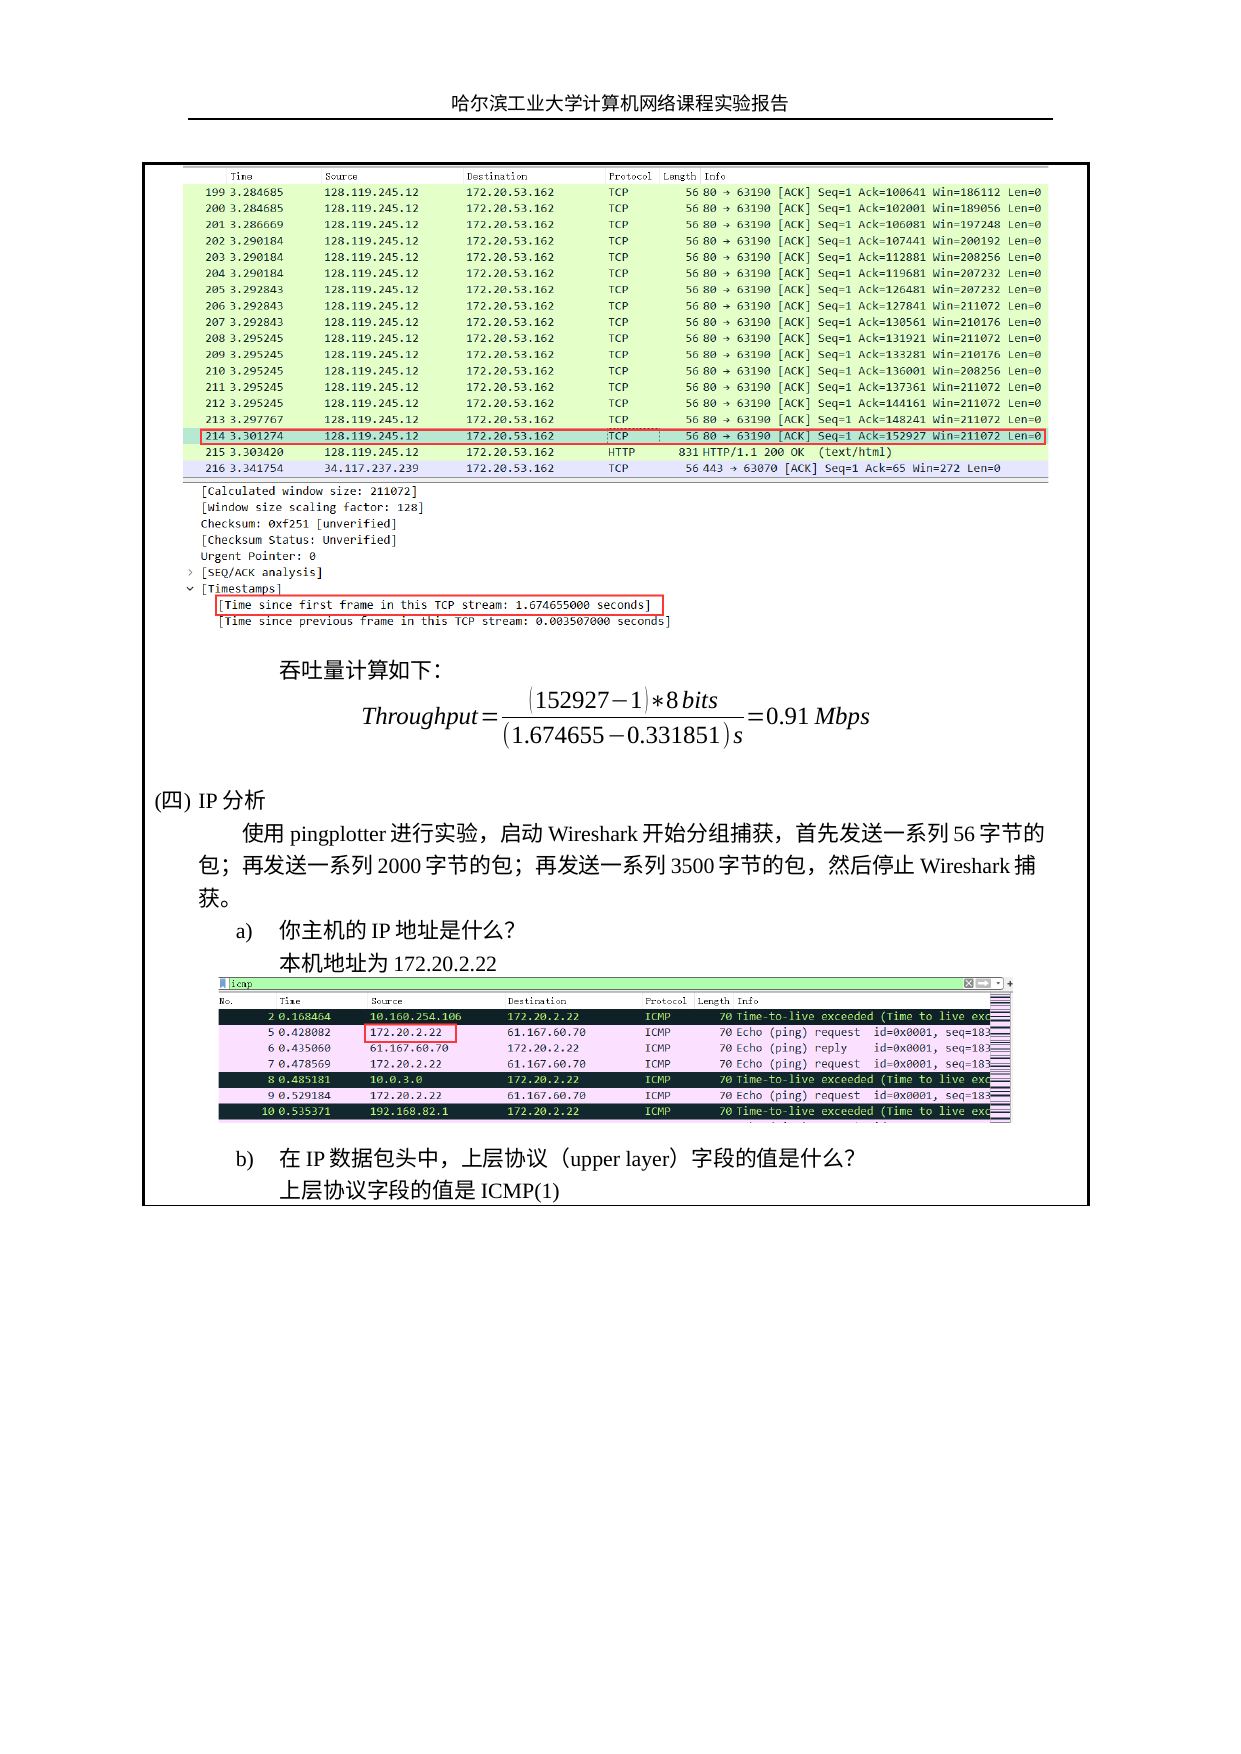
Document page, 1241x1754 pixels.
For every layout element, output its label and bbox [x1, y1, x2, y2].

picture [183, 165, 1049, 628]
picture [218, 977, 1013, 1123]
table_cell [145, 165, 1087, 1205]
